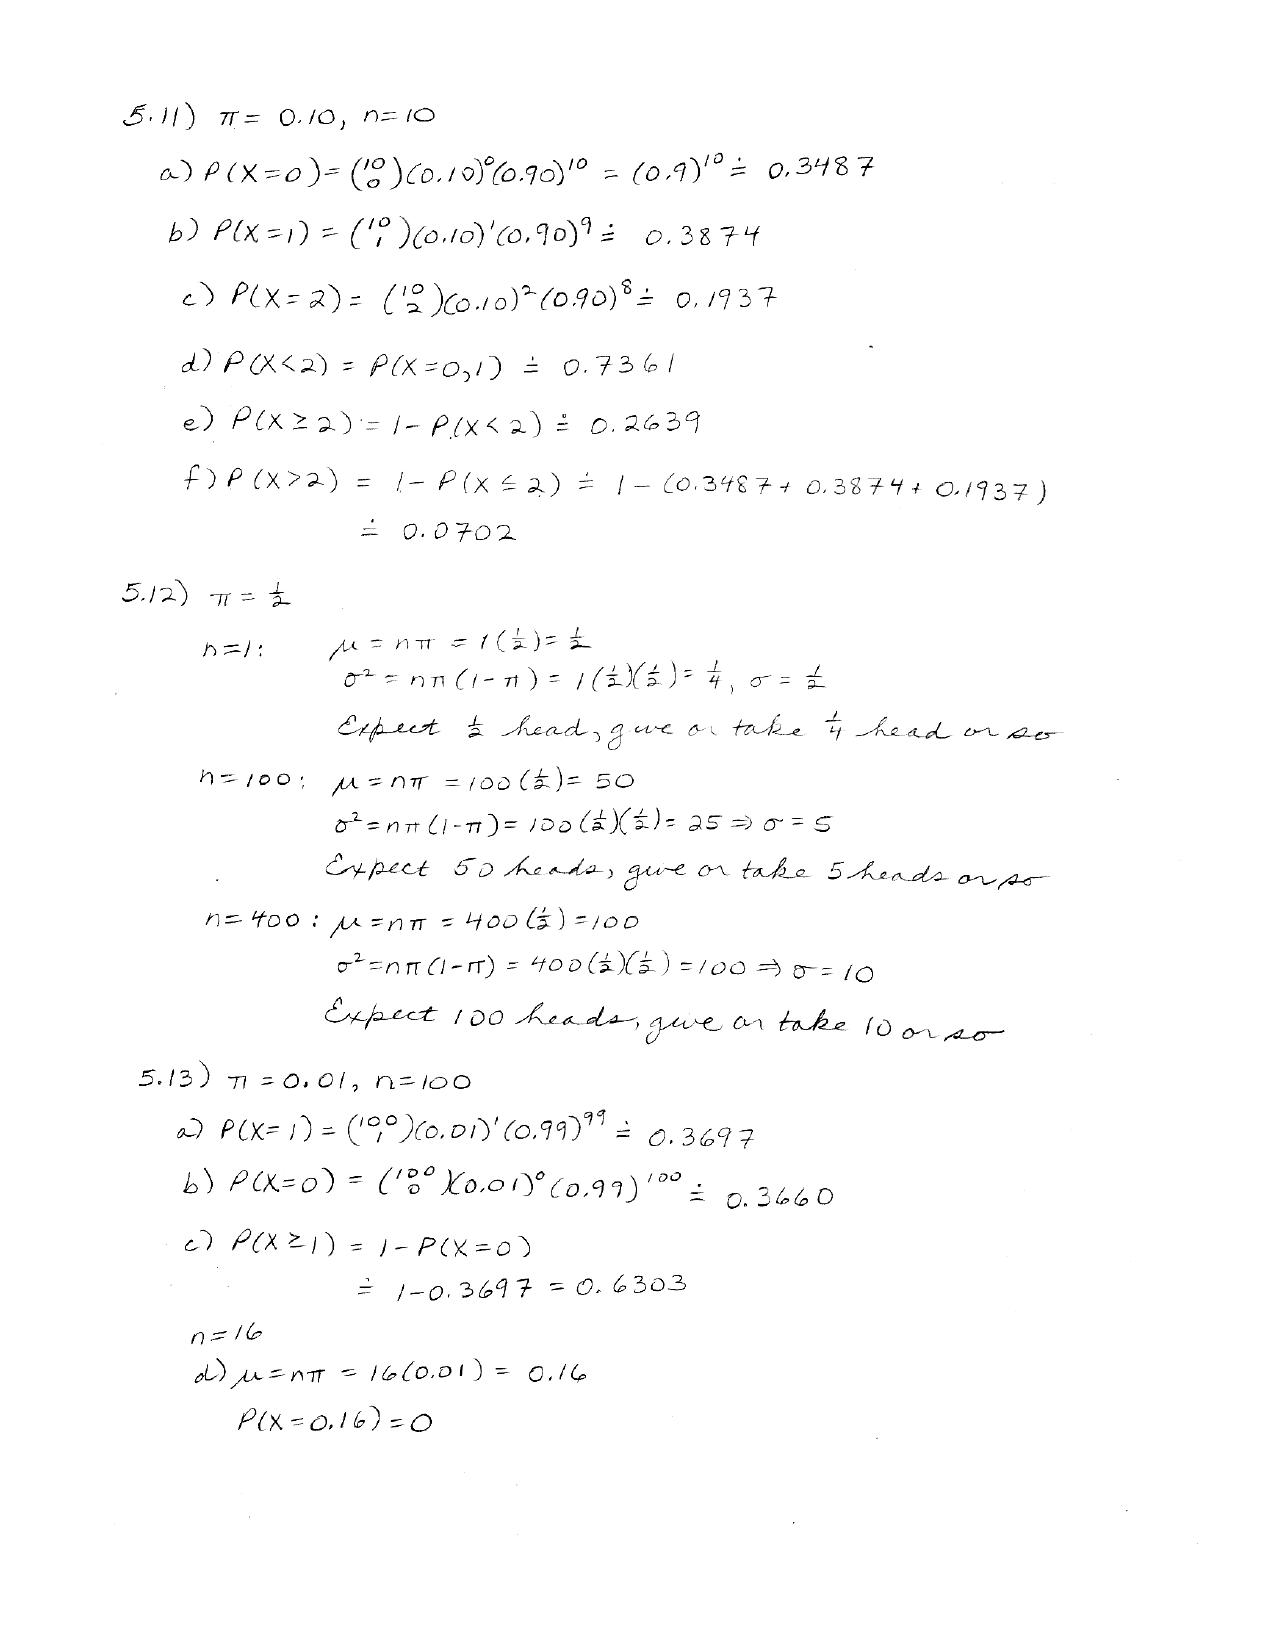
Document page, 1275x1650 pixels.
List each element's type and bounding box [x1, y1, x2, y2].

picture [75, 75, 1199, 1544]
